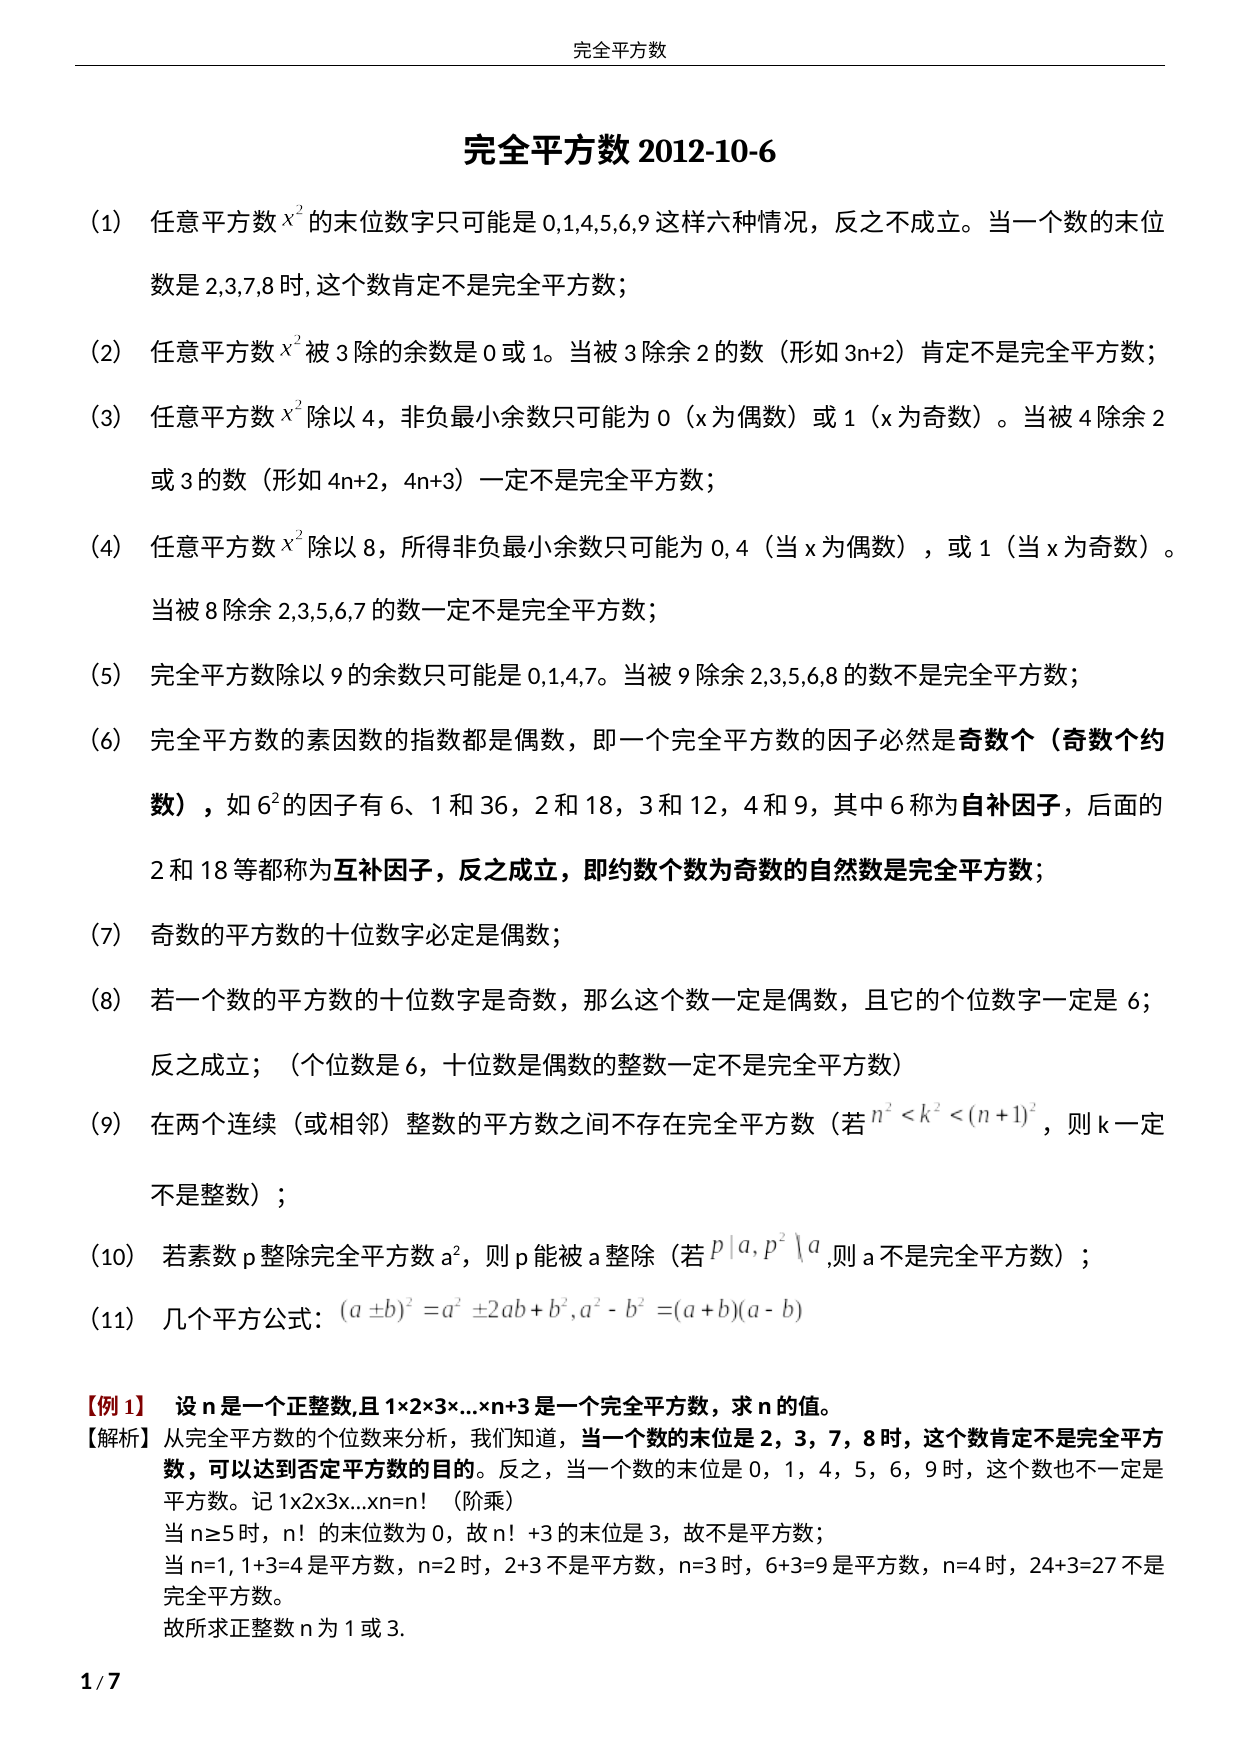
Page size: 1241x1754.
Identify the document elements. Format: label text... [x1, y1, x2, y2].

list 任意平方数的末位数字只可能是0,1,4,5,6,9这样六种情况，反之不成立。当一个数的末位数是2,3,7,8时, 这个数肯定不是完全平方数； [75, 186, 1165, 316]
text 当n≥5时，n！的末位数为0，故n！+3的末位是3，故不是平方数； [164, 1516, 1165, 1548]
text 当n=1, 1+3=4是平方数，n=2时，2+3不是平方数，n=3时，6+3=9是平方数，n=4时，24+3=27不是完全平方数。 [164, 1548, 1165, 1611]
list 任意平方数除以8，所得非负最小余数只可能为0, 4（当x为偶数），或1（当x为奇数）。当被8除余2,3,5,6,7的数一定不是完全平方数； [75, 511, 1165, 641]
list 奇数的平方数的十位数字必定是偶数； [75, 901, 1165, 966]
list 从完全平方数的个位数来分析，我们知道，当一个数的末位是2，3，7，8时，这个数肯定不是完全平方数，可以达到否定平方数的目的。反之，当一个数的末位是0，1，4，5，6，9时，这个数也不一定是平方数。记1x2x3x…xn=n！（阶乘） [75, 1421, 1165, 1516]
list 若一个数的平方数的十位数字是奇数，那么这个数一定是偶数，且它的个位数字一定是6；反之成立；（个位数是6，十位数是偶数的整数一定不是完全平方数） [75, 966, 1165, 1096]
title 完全平方数 2012-10-6 [75, 115, 1165, 180]
list 几个平方公式： [75, 1291, 1165, 1356]
list 在两个连续（或相邻）整数的平方数之间不存在完全平方数（若，则k一定不是整数）； [75, 1096, 1165, 1226]
text 故所求正整数n为1或3. [164, 1611, 1165, 1643]
list 完全平方数的素因数的指数都是偶数，即一个完全平方数的因子必然是奇数个（奇数个约数），如62的因子有6、1和36，2和18，3和12，4和9，其中6称为自补因子，后面的2和18等都称为互补因子，反之成立，即约数个数为奇数的自然数是完全平方数； [75, 706, 1165, 901]
list 完全平方数除以9的余数只可能是0,1,4,7。当被9除余2,3,5,6,8的数不是完全平方数； [75, 641, 1165, 706]
list 任意平方数除以4，非负最小余数只可能为0（x为偶数）或1（x为奇数）。当被4除余2或3的数（形如4n+2，4n+3）一定不是完全平方数； [75, 381, 1165, 511]
list 任意平方数被3除的余数是0或1。当被3除余2的数（形如3n+2）肯定不是完全平方数； [75, 316, 1165, 381]
list 设n是一个正整数,且1×2×3×…×n+3是一个完全平方数，求n的值。 [75, 1389, 1165, 1421]
list 若素数p整除完全平方数a2，则p能被a整除（若,则a不是完全平方数）； [75, 1226, 1165, 1291]
